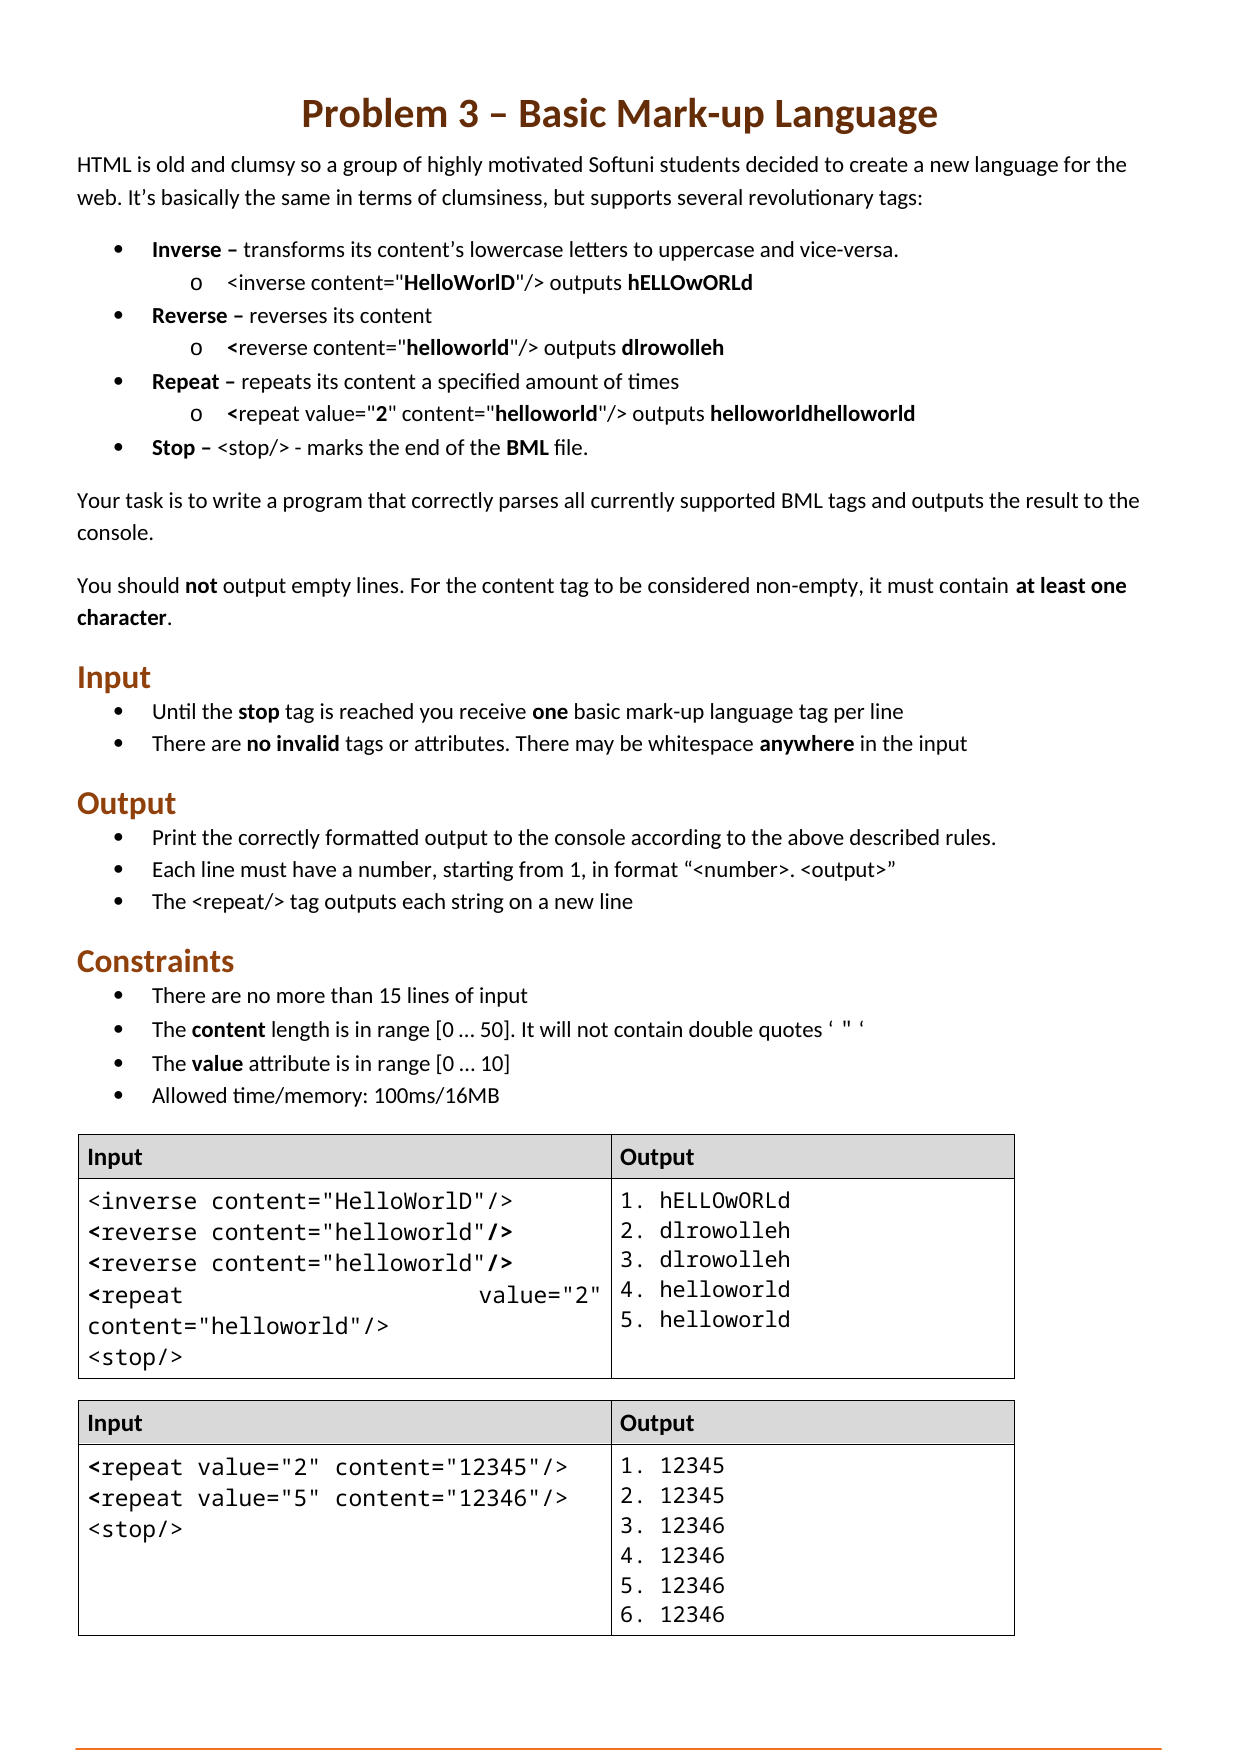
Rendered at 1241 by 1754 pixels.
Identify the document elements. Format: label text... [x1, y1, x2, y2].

subtitle Constraints [77, 940, 1163, 981]
list Each line must have a number, starting from 1, in format “<number>. <output>” [114, 855, 1163, 883]
text You should not output empty lines. For the content tag to be considered non-empty, it must contain at least one character. [77, 571, 1163, 631]
text HTML is old and clumsy so a group of highly motivated Softuni students decided to create a new language for the web. It’s basically the same in terms of clumsiness, but supports several revolutionary tags: [77, 150, 1163, 211]
list Print the correctly formatted output to the console according to the above described rules. [114, 823, 1163, 851]
subtitle Input [77, 656, 1163, 697]
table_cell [612, 1445, 1014, 1635]
list Until the stop tag is reached you receive one basic mark-up language tag per line [114, 697, 1163, 725]
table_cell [79, 1445, 611, 1635]
list Stop – <stop/> - marks the end of the BML file. [114, 433, 1163, 461]
list Reverse – reverses its content [114, 301, 1163, 329]
subtitle Output [77, 782, 1163, 823]
list The <repeat/> tag outputs each string on a new line [114, 887, 1163, 915]
text Your task is to write a program that correctly parses all currently supported BML tags and outputs the result to the console. [77, 486, 1163, 546]
list <reverse content="helloworld"/> outputs dlrowolleh [189, 333, 1163, 363]
subtitle Problem 3 – Basic Mark-up Language [77, 87, 1163, 138]
list There are no invalid tags or attributes. There may be whitespace anywhere in the input [114, 729, 1163, 757]
list <inverse content="HelloWorlD"/> outputs hELLOwORLd [189, 268, 1163, 297]
list Inverse – transforms its content’s lowercase letters to uppercase and vice-versa. [114, 236, 1163, 264]
list The content length is in range [0 … 50]. It will not contain double quotes ‘ " ‘ [114, 1013, 1163, 1044]
table_cell <inverse content="HelloWorlD"/> <reverse content="helloworld"/> <reverse content="helloworld"/> <repeat value="2" content="helloworld"/> <stop/> [79, 1179, 611, 1378]
list Allowed time/memory: 100ms/16MB [114, 1081, 1163, 1109]
table_header Output [612, 1401, 1014, 1443]
table_header Input [79, 1135, 611, 1178]
list There are no more than 15 lines of input [114, 981, 1163, 1009]
list The value attribute is in range [0 … 10] [114, 1049, 1163, 1077]
list Repeat – repeats its content a specified amount of times [114, 367, 1163, 395]
table_header Input [79, 1401, 611, 1443]
table_header Output [612, 1135, 1014, 1178]
table_cell 1. hELLOwORLd 2. dlrowolleh 3. dlrowolleh 4. helloworld 5. helloworld [612, 1179, 1014, 1378]
list <repeat value="2" content="helloworld"/> outputs helloworldhelloworld [189, 399, 1163, 428]
